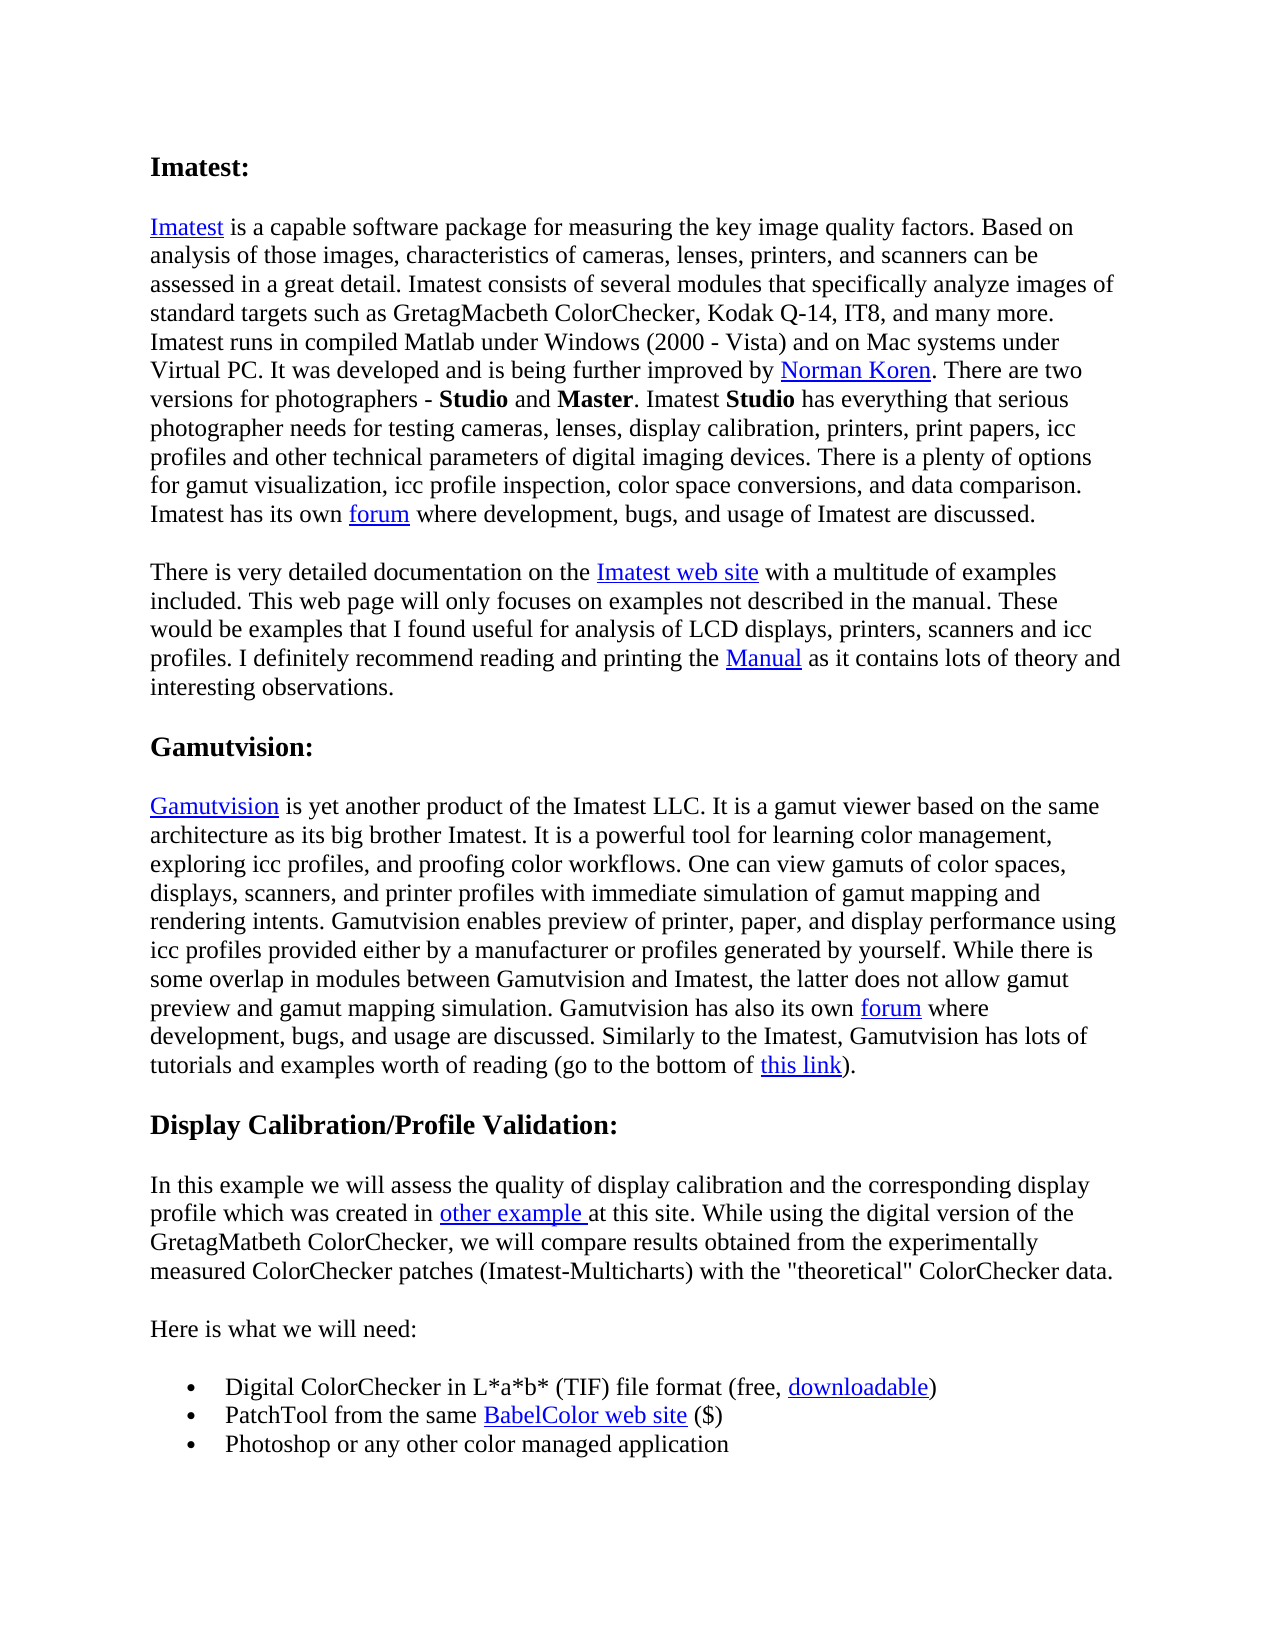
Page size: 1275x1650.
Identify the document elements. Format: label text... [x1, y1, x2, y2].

text Display Calibration/Profile Validation: [150, 1108, 1125, 1141]
text Imatest: [150, 150, 1125, 182]
text There is very detailed documentation on the Imatest web site with a multitude of examples included. This web page will only focuses on examples not described in the manual. These would be examples that I found useful for analysis of LCD displays, printers, scanners and icc profiles. I definitely recommend reading and printing the Manual as it contains lots of theory and interesting observations. [150, 557, 1125, 701]
text Here is what we will need: [150, 1314, 1125, 1343]
text Imatest is a capable software package for measuring the key image quality factors. Based on analysis of those images, characteristics of cameras, lenses, printers, and scanners can be assessed in a great detail. Imatest consists of several modules that specifically analyze images of standard targets such as GretagMacbeth ColorChecker, Kodak Q-14, IT8, and many more. Imatest runs in compiled Matlab under Windows (2000 - Vista) and on Mac systems under Virtual PC. It was developed and is being further improved by Norman Koren. There are two versions for photographers - Studio and Master. Imatest Studio has everything that serious photographer needs for testing cameras, lenses, display calibration, printers, print papers, icc profiles and other technical parameters of digital imaging devices. There is a plenty of options for gamut visualization, icc profile inspection, color space conversions, and data comparison. Imatest has its own forum where development, bugs, and usage of Imatest are discussed. [150, 212, 1125, 528]
text In this example we will assess the quality of display calibration and the corresponding display profile which was created in other example at this site. While using the digital version of the GretagMatbeth ColorChecker, we will compare results obtained from the experimentally measured ColorChecker patches (Imatest-Multicharts) with the "theoretical" ColorChecker data. [150, 1170, 1125, 1285]
list Photoshop or any other color managed application [187, 1429, 1125, 1458]
list Digital ColorChecker in L*a*b* (TIF) file format (free, downloadable) [187, 1372, 1125, 1401]
text Gamutvision: [150, 730, 1125, 762]
list PatchTool from the same BabelColor web site ($) [187, 1401, 1125, 1429]
text Gamutvision is yet another product of the Imatest LLC. It is a gamut viewer based on the same architecture as its big brother Imatest. It is a powerful tool for learning color management, exploring icc profiles, and proofing color workflows. One can view gamuts of color spaces, displays, scanners, and printer profiles with immediate simulation of gamut mapping and rendering intents. Gamutvision enables preview of printer, paper, and display performance using icc profiles provided either by a manufacturer or profiles generated by yourself. While there is some overlap in modules between Gamutvision and Imatest, the latter does not allow gamut preview and gamut mapping simulation. Gamutvision has also its own forum where development, bugs, and usage are discussed. Similarly to the Imatest, Gamutvision has lots of tutorials and examples worth of reading (go to the bottom of this link). [150, 791, 1125, 1079]
